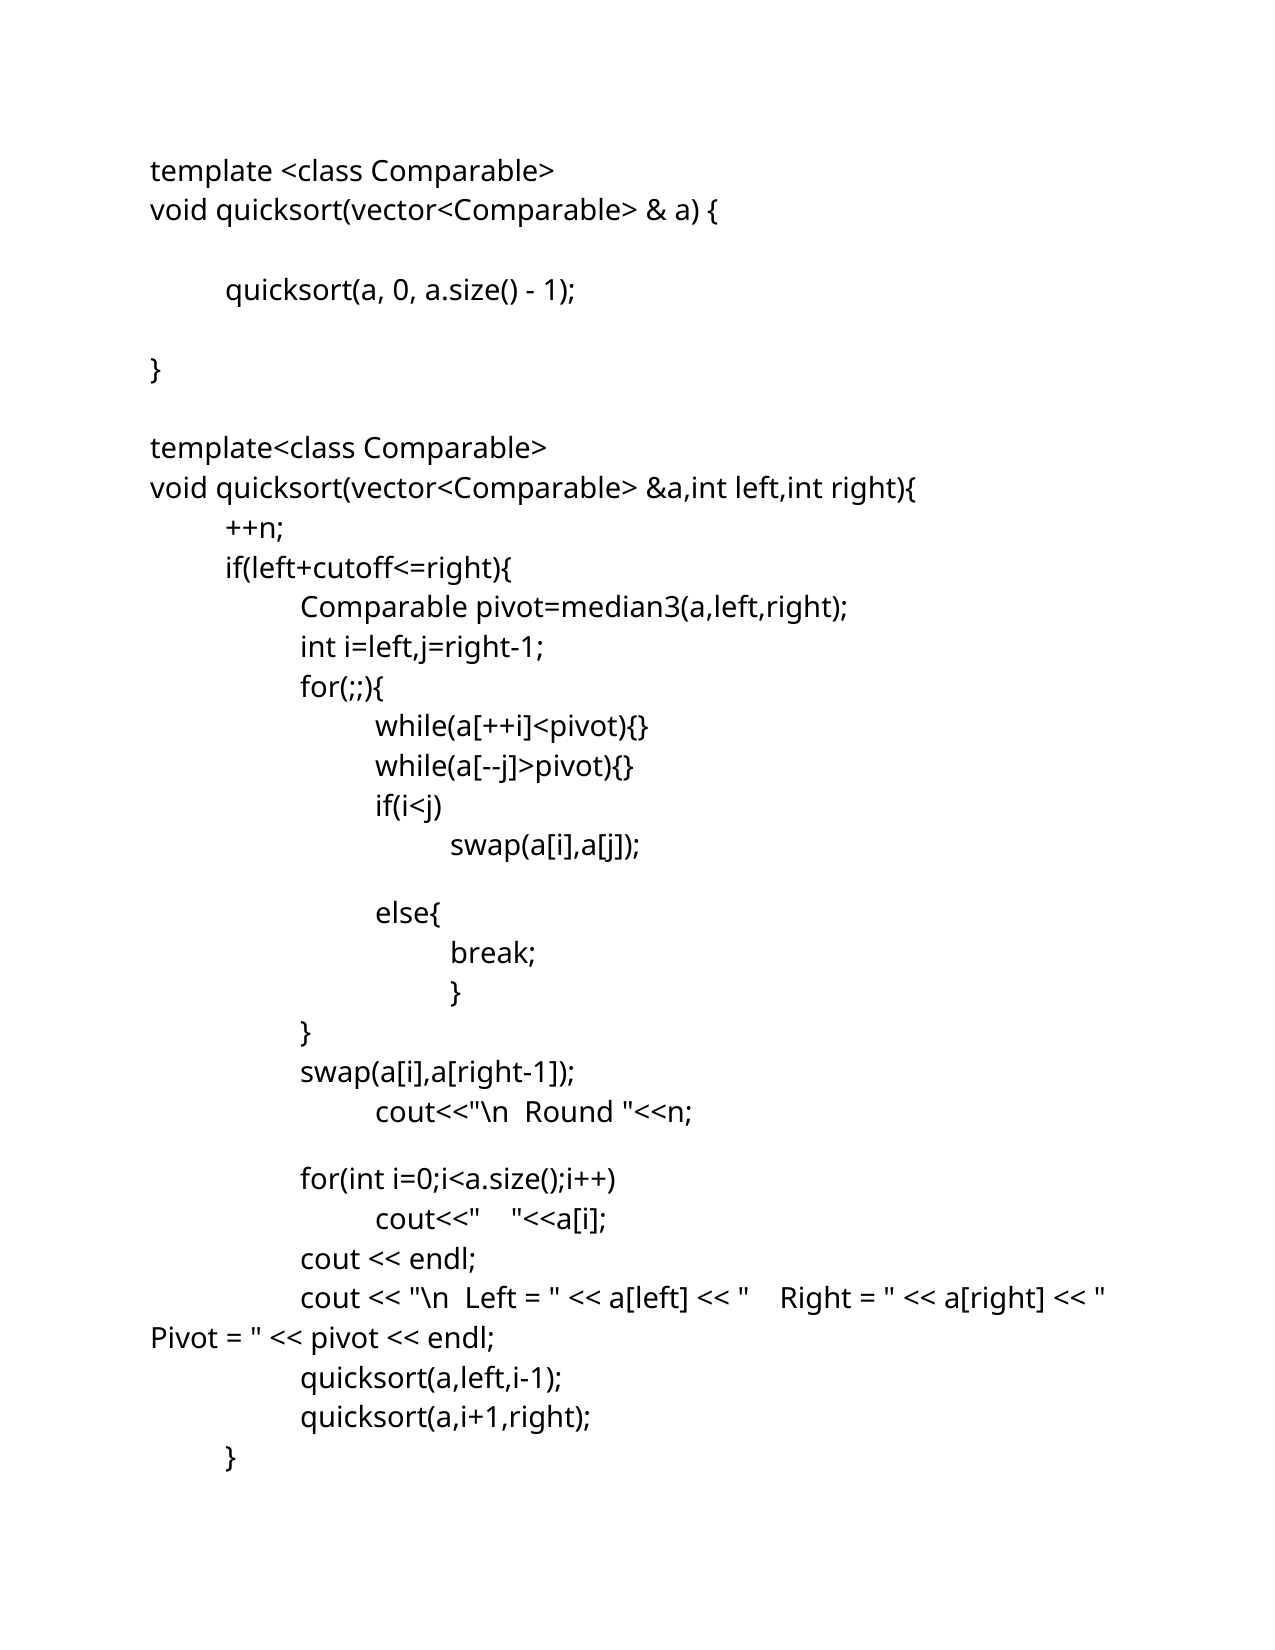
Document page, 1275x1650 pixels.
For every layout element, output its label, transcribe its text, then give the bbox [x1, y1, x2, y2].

text Comparable pivot=median3(a,left,right); [150, 587, 1125, 626]
text for(int i=0;i<a.size();i++) [150, 1158, 1125, 1198]
text quicksort(a,left,i-1); [150, 1357, 1125, 1397]
text } [150, 1436, 1125, 1476]
text swap(a[i],a[right-1]); [150, 1051, 1125, 1091]
text cout<<"\n Round "<<n; [150, 1091, 1125, 1131]
text } [150, 348, 1125, 388]
text cout << "\n Left = " << a[left] << " Right = " << a[right] << " Pivot = " << pivot << endl; [150, 1278, 1125, 1357]
text if(i<j) [150, 785, 1125, 825]
text quicksort(a, 0, a.size() - 1); [150, 269, 1125, 309]
text void quicksort(vector<Comparable> & a) { [150, 190, 1125, 229]
text cout << endl; [150, 1238, 1125, 1278]
text if(left+cutoff<=right){ [150, 547, 1125, 587]
text while(a[++i]<pivot){} [150, 706, 1125, 745]
text else{ [150, 892, 1125, 932]
text swap(a[i],a[j]); [150, 825, 1125, 864]
text } [150, 1011, 1125, 1051]
text while(a[--j]>pivot){} [150, 745, 1125, 785]
text template <class Comparable> [150, 150, 1125, 190]
text break; [150, 932, 1125, 972]
text for(;;){ [150, 666, 1125, 706]
text int i=left,j=right-1; [150, 626, 1125, 666]
text quicksort(a,i+1,right); [150, 1397, 1125, 1436]
text template<class Comparable> [150, 428, 1125, 467]
text cout<<" "<<a[i]; [150, 1198, 1125, 1238]
text } [150, 972, 1125, 1011]
text void quicksort(vector<Comparable> &a,int left,int right){ [150, 467, 1125, 507]
text ++n; [150, 507, 1125, 547]
